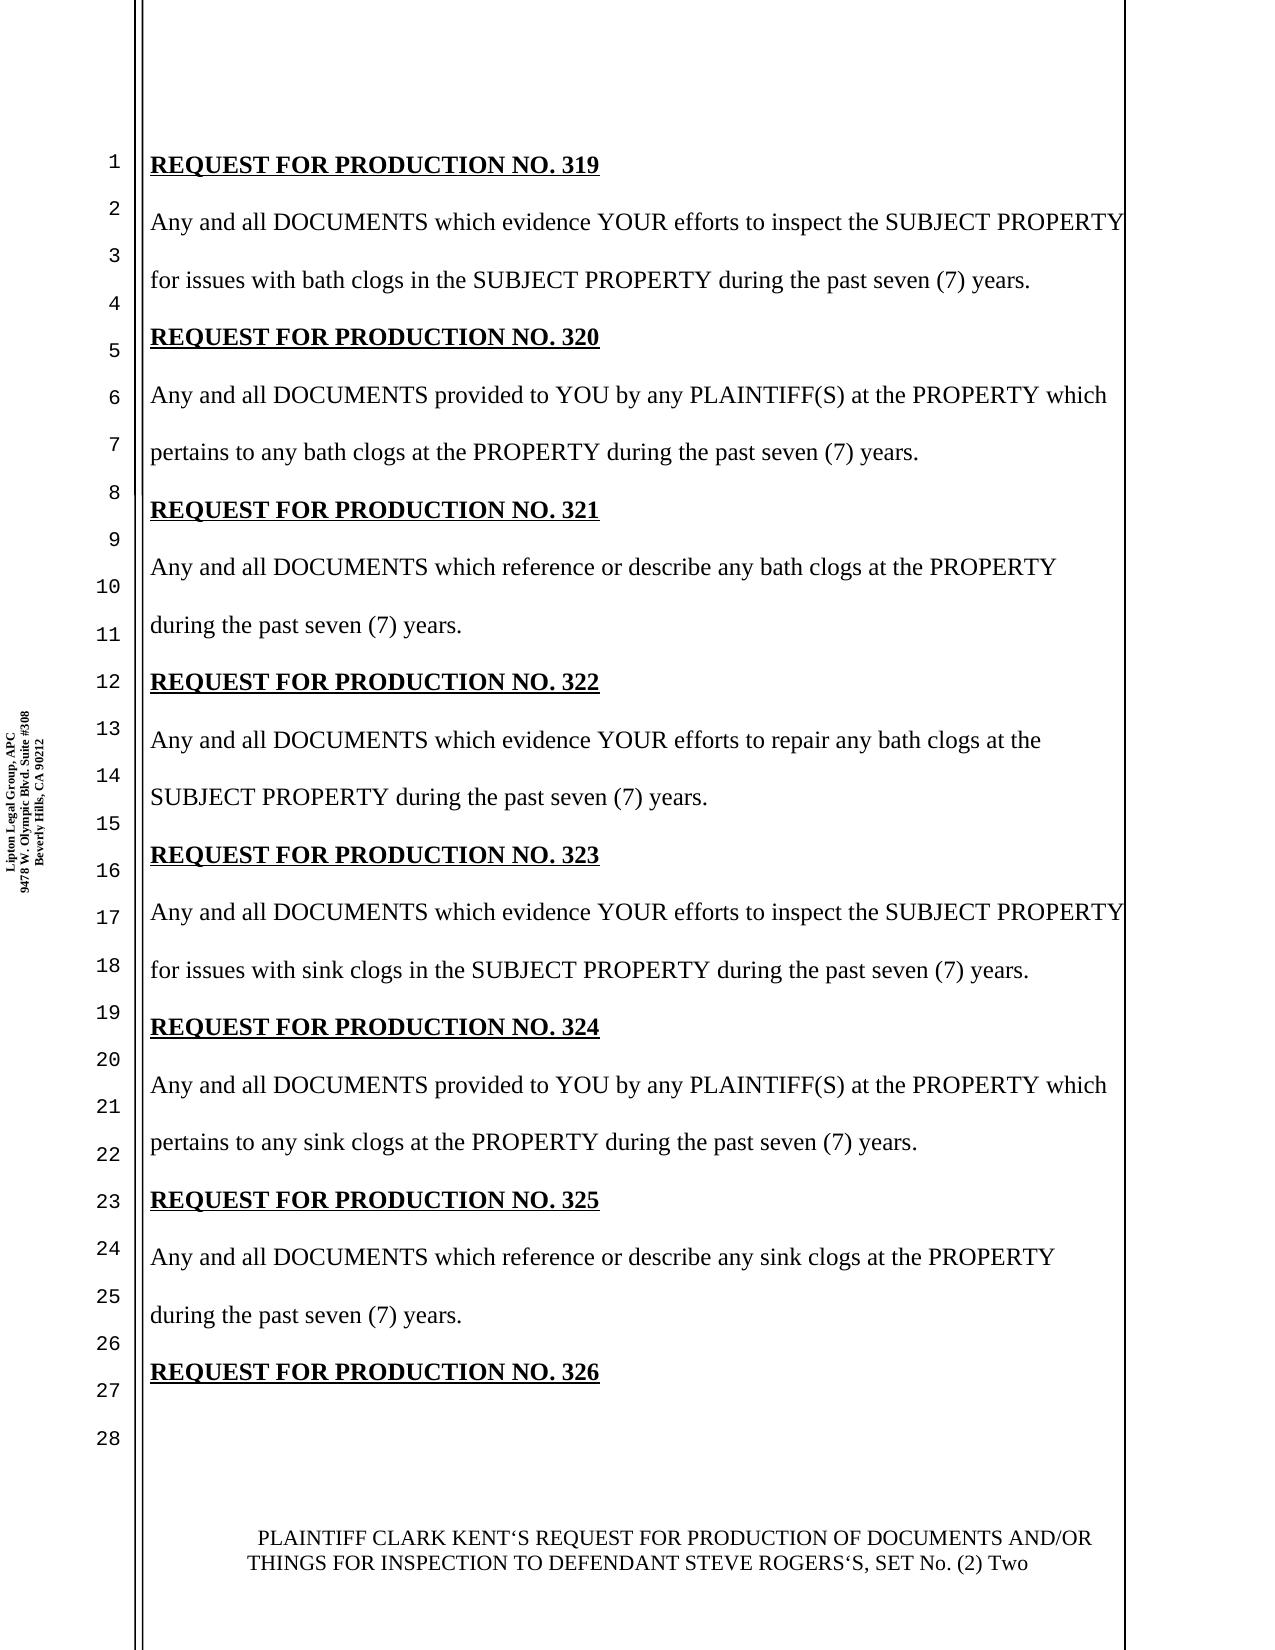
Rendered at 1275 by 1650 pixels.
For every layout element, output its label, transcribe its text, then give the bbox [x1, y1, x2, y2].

text REQUEST FOR PRODUCTION NO. 322 [150, 667, 1125, 696]
text Any and all DOCUMENTS provided to YOU by any PLAINTIFF(S) at the PROPERTY which pertains to any sink clogs at the PROPERTY during the past seven (7) years. [150, 1070, 1125, 1156]
text Any and all DOCUMENTS which evidence YOUR efforts to inspect the SUBJECT PROPERTY for issues with sink clogs in the SUBJECT PROPERTY during the past seven (7) years. [150, 897, 1125, 984]
text REQUEST FOR PRODUCTION NO. 320 [150, 322, 1125, 351]
text REQUEST FOR PRODUCTION NO. 325 [150, 1185, 1125, 1214]
text Any and all DOCUMENTS which evidence YOUR efforts to repair any bath clogs at the SUBJECT PROPERTY during the past seven (7) years. [150, 725, 1125, 811]
text Any and all DOCUMENTS which reference or describe any bath clogs at the PROPERTY during the past seven (7) years. [150, 552, 1125, 639]
text REQUEST FOR PRODUCTION NO. 321 [150, 495, 1125, 524]
text Any and all DOCUMENTS which evidence YOUR efforts to inspect the SUBJECT PROPERTY for issues with bath clogs in the SUBJECT PROPERTY during the past seven (7) years. [150, 207, 1125, 294]
text Any and all DOCUMENTS provided to YOU by any PLAINTIFF(S) at the PROPERTY which pertains to any bath clogs at the PROPERTY during the past seven (7) years. [150, 380, 1125, 466]
text REQUEST FOR PRODUCTION NO. 323 [150, 840, 1125, 869]
text REQUEST FOR PRODUCTION NO. 324 [150, 1012, 1125, 1041]
text REQUEST FOR PRODUCTION NO. 326 [150, 1357, 1125, 1386]
text REQUEST FOR PRODUCTION NO. 319 [150, 150, 1125, 179]
text Any and all DOCUMENTS which reference or describe any sink clogs at the PROPERTY during the past seven (7) years. [150, 1242, 1125, 1329]
